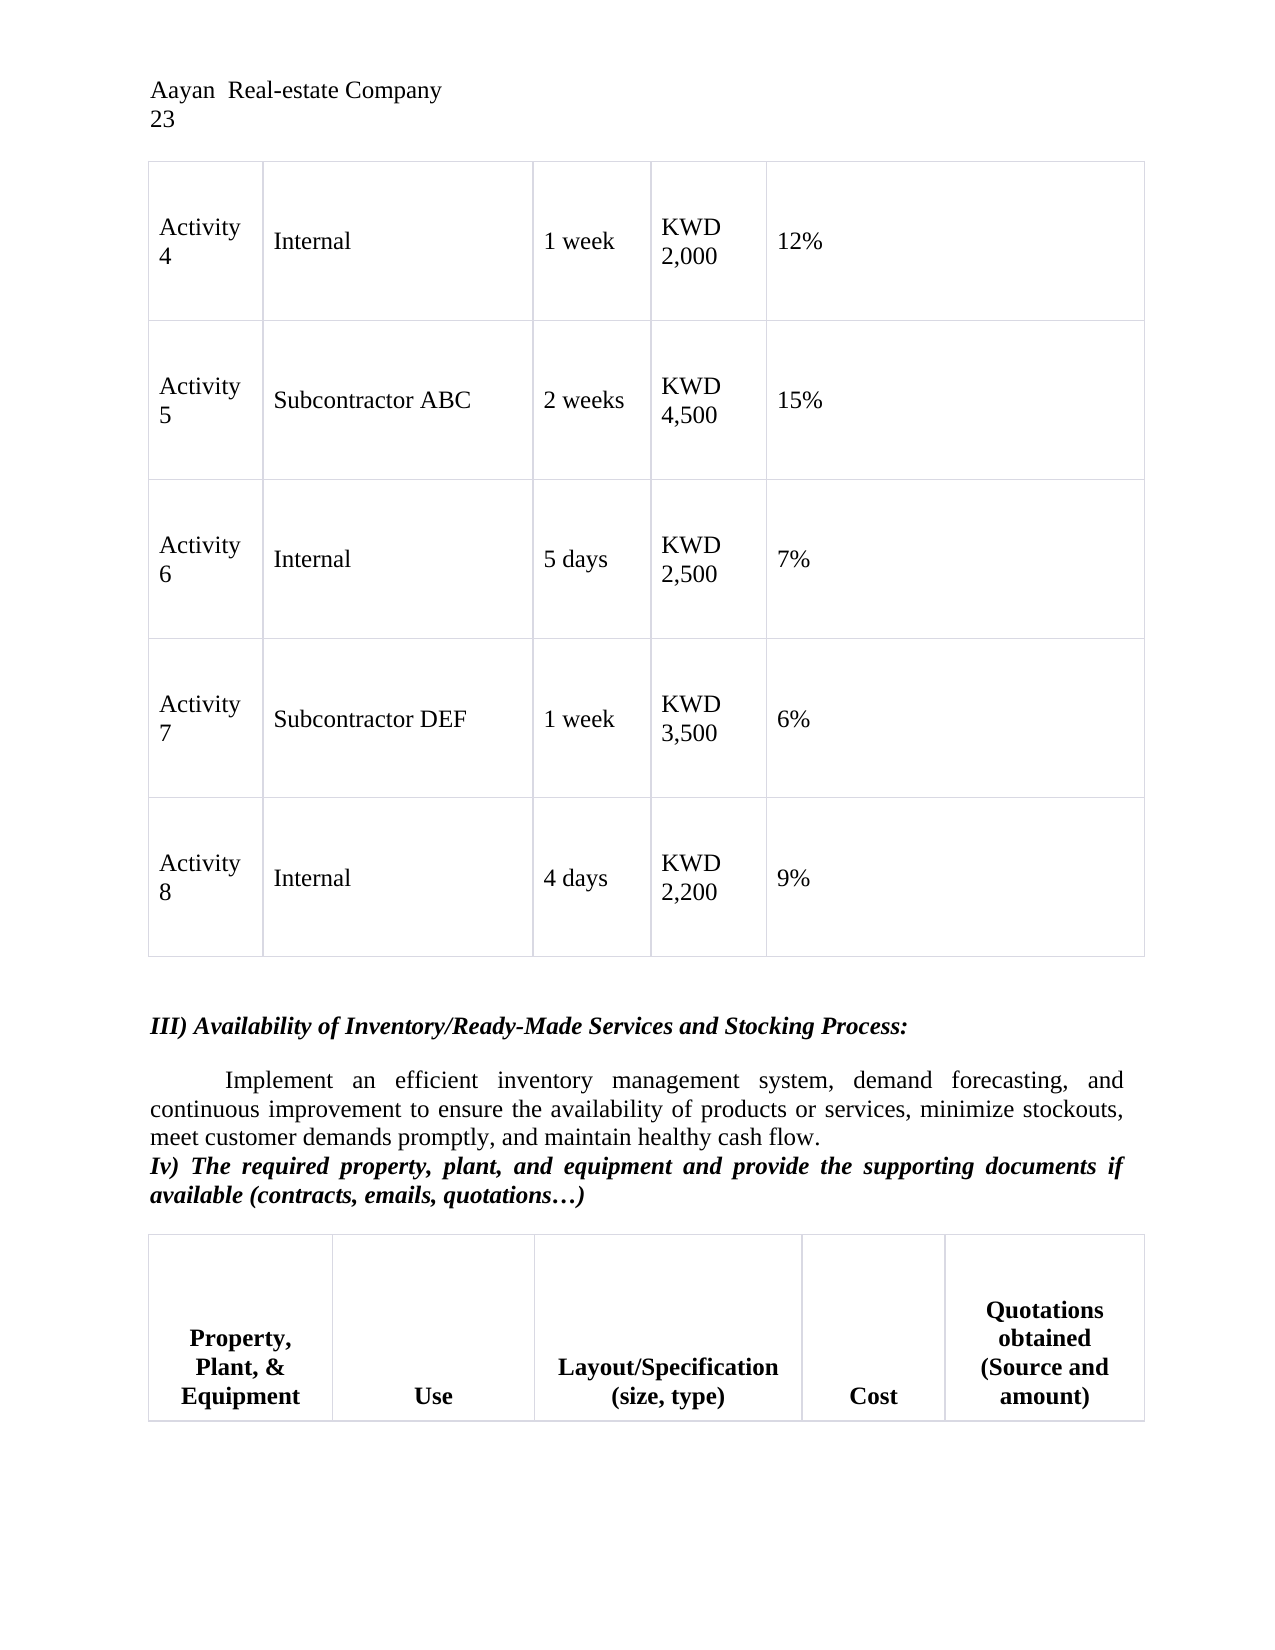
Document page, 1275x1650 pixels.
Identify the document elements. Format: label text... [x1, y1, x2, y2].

table_cell Activity 5 [149, 321, 262, 479]
table_header Use [333, 1235, 534, 1420]
table_cell Subcontractor ABC [264, 321, 532, 479]
table_cell 12% [767, 162, 1144, 319]
list Implement an efficient inventory management system, demand forecasting, and continuous improvement to ensure the availability of products or services, minimize stockouts, meet customer demands promptly, and maintain healthy cash flow. [150, 1065, 1125, 1151]
table_cell Internal [264, 798, 532, 956]
table_cell 4 days [534, 798, 650, 956]
table_cell 1 week [534, 639, 650, 797]
table_cell 15% [767, 321, 1144, 479]
table_cell KWD 2,000 [652, 162, 766, 319]
table_cell KWD 4,500 [652, 321, 766, 479]
table_header Layout/Specification (size, type) [535, 1235, 801, 1420]
table_cell 7% [767, 480, 1144, 638]
table_cell 1 week [534, 162, 650, 319]
table_cell Activity 4 [149, 162, 262, 319]
table_cell Internal [264, 480, 532, 638]
table_cell 2 weeks [534, 321, 650, 479]
table_cell Activity 7 [149, 639, 262, 797]
text III) Availability of Inventory/Ready-Made Services and Stocking Process: [150, 1011, 1125, 1040]
table_cell Activity 8 [149, 798, 262, 956]
table_cell KWD 2,200 [652, 798, 766, 956]
table_cell KWD 2,500 [652, 480, 766, 638]
list Iv) The required property, plant, and equipment and provide the supporting documents if available (contracts, emails, quotations…) [150, 1151, 1125, 1209]
table_cell 6% [767, 639, 1144, 797]
table_cell KWD 3,500 [652, 639, 766, 797]
table_cell 5 days [534, 480, 650, 638]
table_header Property, Plant, & Equipment [149, 1235, 332, 1420]
table_cell 9% [767, 798, 1144, 956]
table_cell Activity 6 [149, 480, 262, 638]
table_header Quotations obtained (Source and amount) [946, 1235, 1144, 1420]
table_cell Subcontractor DEF [264, 639, 532, 797]
table_header Cost [803, 1235, 944, 1420]
table_cell Internal [264, 162, 532, 319]
